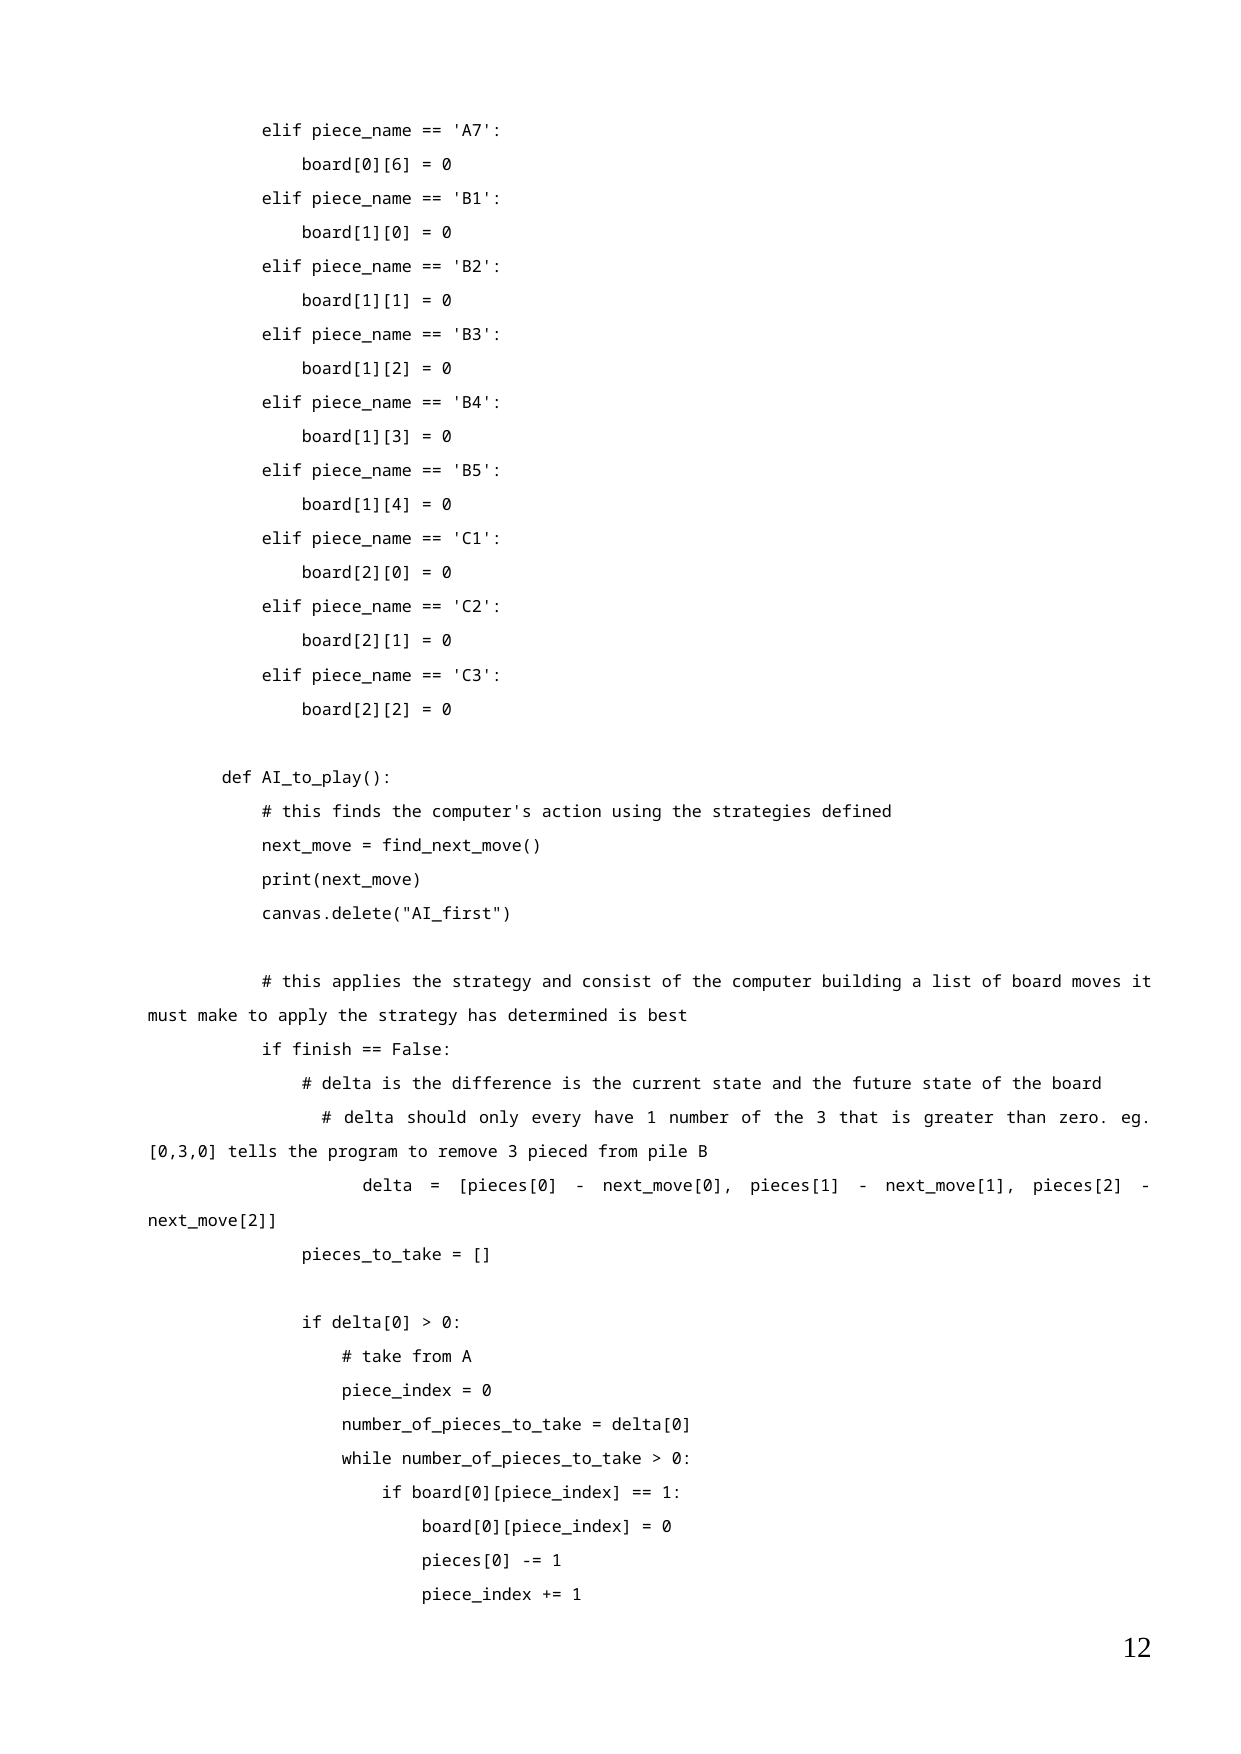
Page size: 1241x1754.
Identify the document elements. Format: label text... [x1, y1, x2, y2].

text # delta is the difference is the current state and the future state of the board [148, 1072, 1152, 1094]
text elif piece_name == 'C3': [148, 663, 1152, 686]
text if board[0][piece_index] == 1: [148, 1481, 1152, 1503]
text if delta[0] > 0: [148, 1310, 1152, 1333]
text piece_index = 0 [148, 1378, 1152, 1401]
text while number_of_pieces_to_take > 0: [148, 1447, 1152, 1469]
text elif piece_name == 'A7': [148, 118, 1152, 141]
text elif piece_name == 'B5': [148, 459, 1152, 481]
text next_move = find_next_move() [148, 833, 1152, 856]
text board[1][3] = 0 [148, 425, 1152, 447]
text board[0][6] = 0 [148, 152, 1152, 175]
text board[1][2] = 0 [148, 357, 1152, 379]
text elif piece_name == 'B1': [148, 186, 1152, 209]
text elif piece_name == 'C1': [148, 527, 1152, 549]
text pieces_to_take = [] [148, 1242, 1152, 1265]
text elif piece_name == 'B4': [148, 391, 1152, 413]
text number_of_pieces_to_take = delta[0] [148, 1412, 1152, 1435]
text elif piece_name == 'B3': [148, 322, 1152, 345]
text board[2][2] = 0 [148, 697, 1152, 720]
text print(next_move) [148, 867, 1152, 890]
text elif piece_name == 'C2': [148, 595, 1152, 618]
text pieces[0] -= 1 [148, 1549, 1152, 1571]
text delta = [pieces[0] - next_move[0], pieces[1] - next_move[1], pieces[2] - next_move[2]] [148, 1174, 1152, 1231]
text # this applies the strategy and consist of the computer building a list of board moves it must make to apply the strategy has determined is best [148, 970, 1152, 1026]
text board[2][0] = 0 [148, 561, 1152, 584]
text elif piece_name == 'B2': [148, 254, 1152, 277]
text piece_index += 1 [148, 1583, 1152, 1606]
text if finish == False: [148, 1038, 1152, 1061]
text def AI_to_play(): [148, 765, 1152, 788]
text board[1][4] = 0 [148, 493, 1152, 516]
text # this finds the computer's action using the strategies defined [148, 799, 1152, 822]
text board[2][1] = 0 [148, 629, 1152, 652]
text board[1][0] = 0 [148, 220, 1152, 243]
text # take from A [148, 1344, 1152, 1367]
text # delta should only every have 1 number of the 3 that is greater than zero. eg. [0,3,0] tells the program to remove 3 pieced from pile B [148, 1106, 1152, 1163]
text board[1][1] = 0 [148, 288, 1152, 311]
text canvas.delete("AI_first") [148, 902, 1152, 924]
text board[0][piece_index] = 0 [148, 1515, 1152, 1537]
